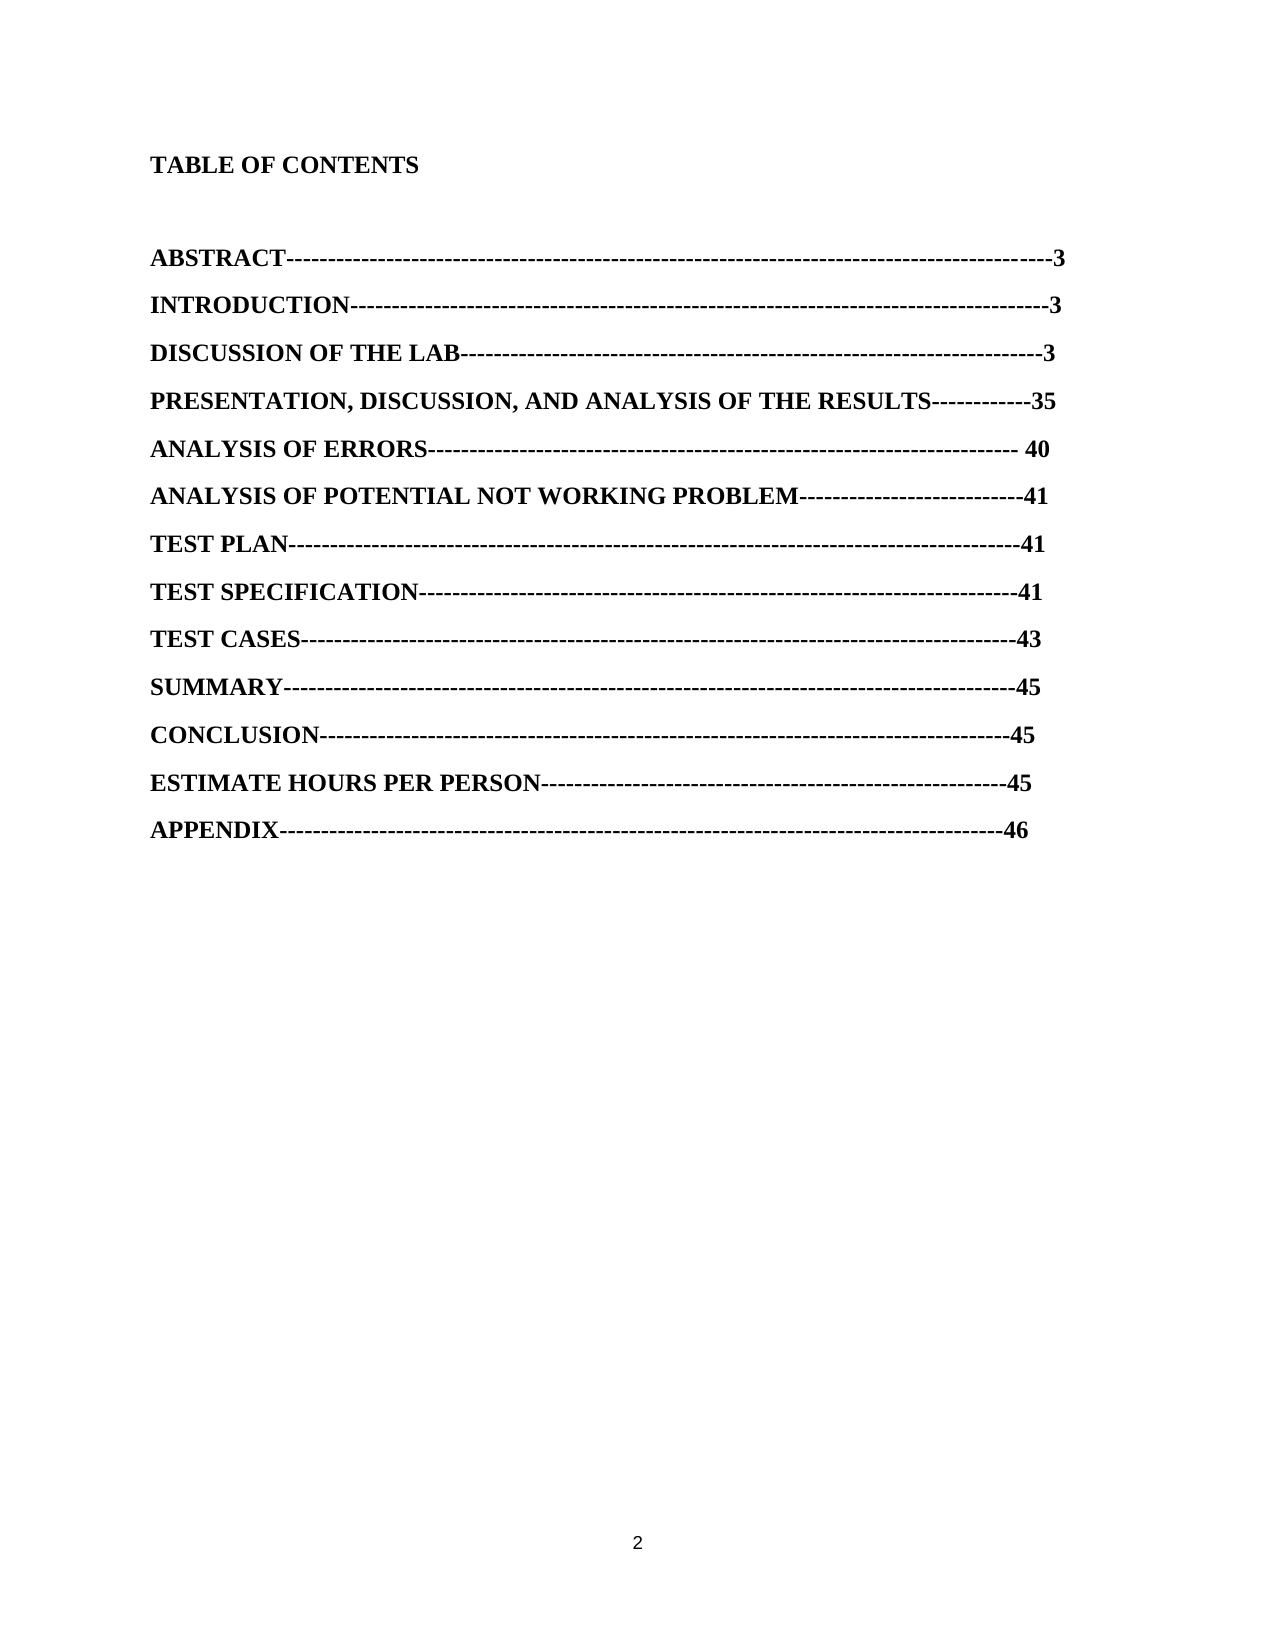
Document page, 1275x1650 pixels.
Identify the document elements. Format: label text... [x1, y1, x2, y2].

text ABSTRACT--------------------------------------------------------------------------------------------3 [150, 243, 1125, 272]
text INTRODUCTION------------------------------------------------------------------------------------3 [150, 291, 1125, 319]
text CONCLUSION-----------------------------------------------------------------------------------45 [150, 720, 1125, 749]
text TEST PLAN----------------------------------------------------------------------------------------41 [150, 529, 1125, 558]
text ANALYSIS OF ERRORS----------------------------------------------------------------------- 40 [150, 434, 1125, 462]
text TEST SPECIFICATION------------------------------------------------------------------------41 [150, 577, 1125, 606]
text DISCUSSION OF THE LAB----------------------------------------------------------------------3 [150, 338, 1125, 367]
text TEST CASES--------------------------------------------------------------------------------------43 [150, 624, 1125, 653]
text ESTIMATE HOURS PER PERSON--------------------------------------------------------45 [150, 768, 1125, 796]
text SUMMARY----------------------------------------------------------------------------------------45 [150, 672, 1125, 701]
text ANALYSIS OF POTENTIAL NOT WORKING PROBLEM---------------------------41 [150, 481, 1125, 510]
text PRESENTATION, DISCUSSION, AND ANALYSIS OF THE RESULTS------------35 [150, 386, 1125, 415]
text TABLE OF CONTENTS [150, 150, 1125, 179]
text APPENDIX---------------------------------------------------------------------------------------46 [150, 815, 1125, 844]
